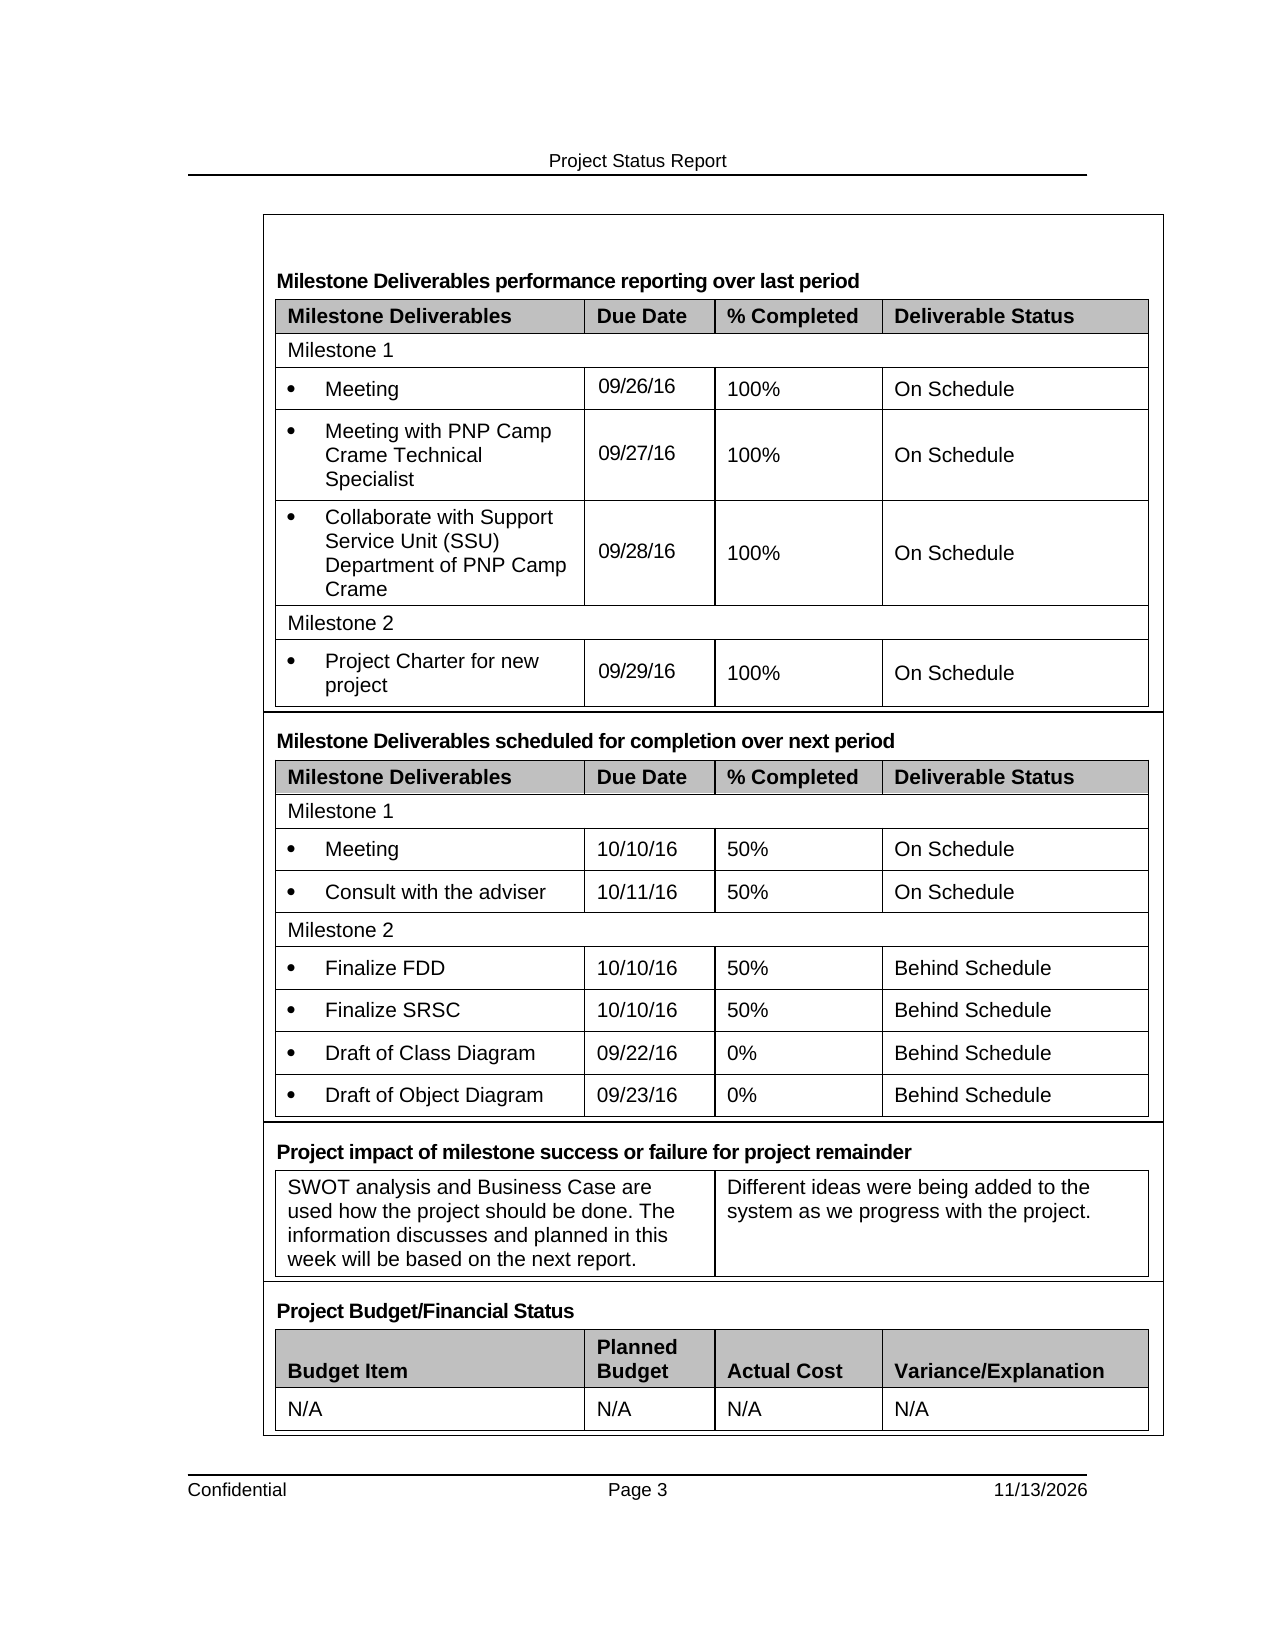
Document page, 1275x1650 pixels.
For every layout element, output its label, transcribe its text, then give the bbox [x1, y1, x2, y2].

table_cell Milestone Deliverables scheduled for completion over next period [264, 713, 1163, 1121]
table_cell Project impact of milestone success or failure for project remainder [264, 1123, 1163, 1281]
table_cell Milestone Deliverables performance reporting over last period [264, 215, 1163, 711]
table_cell Project Budget/Financial Status [264, 1282, 1163, 1435]
